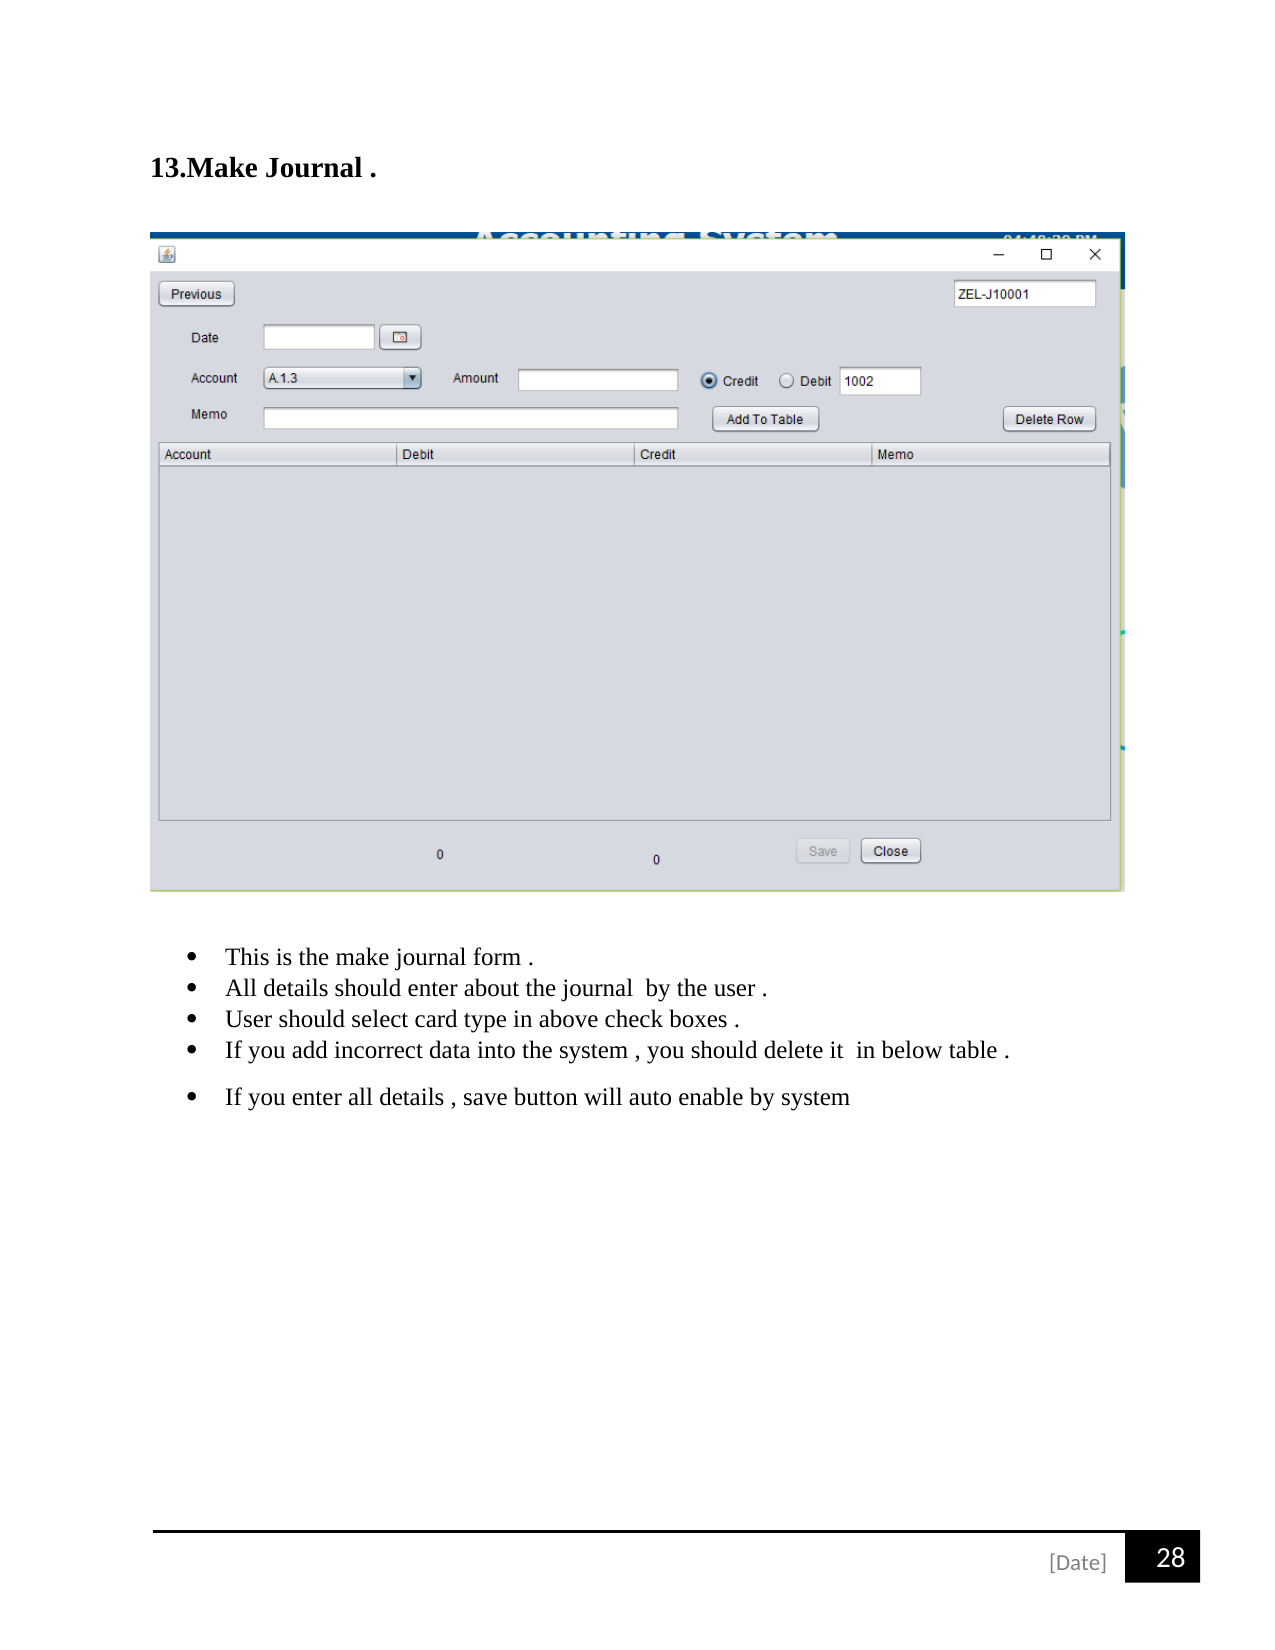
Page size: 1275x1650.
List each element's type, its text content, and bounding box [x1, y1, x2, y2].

list If you enter all details , save button will auto enable by system [187, 1082, 1125, 1111]
picture [150, 232, 1125, 892]
list All details should enter about the journal by the user . [187, 973, 1125, 1001]
list User should select card type in above check boxes . [187, 1004, 1125, 1032]
list If you add incorrect data into the system , you should delete it in below table . [187, 1035, 1125, 1063]
list This is the make journal form . [187, 942, 1125, 970]
text 13.Make Journal . [150, 150, 1125, 214]
